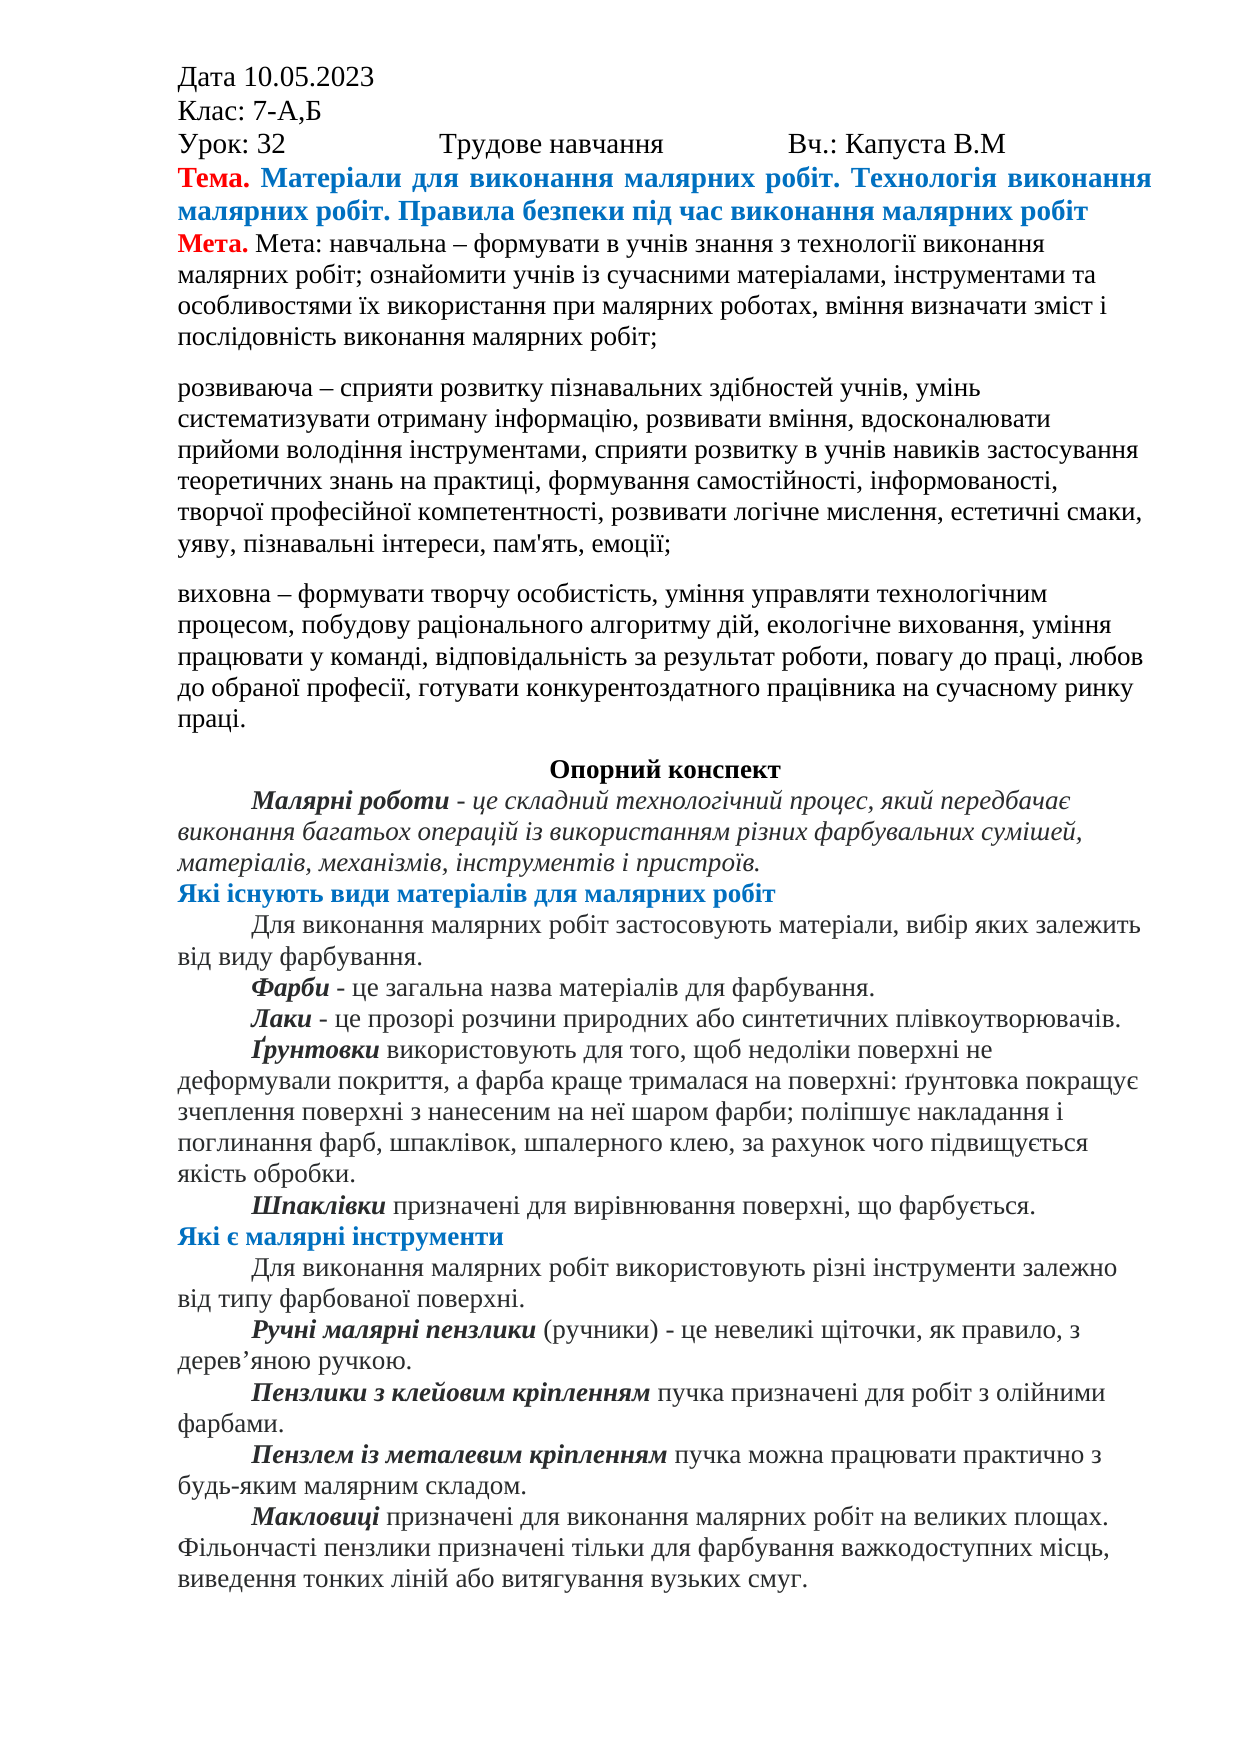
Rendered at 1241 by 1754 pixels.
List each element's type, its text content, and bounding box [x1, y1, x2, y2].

text Малярні роботи - це складний технологічний процес, який передбачає виконання багатьох операцій із використанням різних фарбувальних сумішей, матеріалів, механізмів, інструментів і пристроїв. [177, 784, 1152, 877]
text Мета. Мета: навчальна – формувати в учнів знання з технології виконання малярних робіт; ознайомити учнів із сучасними матеріалами, інструментами та особливостями їх використання при малярних роботах, вміння визначати зміст і послідовність виконання малярних робіт; [177, 227, 1152, 351]
text Шпаклівки призначені для вирівнювання поверхні, що фарбується. [177, 1189, 1152, 1220]
text Лаки - це прозорі розчини природних або синтетичних плівкоутворювачів. [177, 1002, 1152, 1033]
text Ручні малярні пензлики (ручники) - це невеликі щіточки, як правило, з дерев’яною ручкою. [177, 1313, 1152, 1376]
text Ґрунтовки використовують для того, щоб недоліки поверхні не деформували покриття, а фарба краще трималася на поверхні: ґрунтовка покращує зчеплення поверхні з нанесеним на неї шаром фарби; поліпшує накладання і поглинання фарб, шпаклівок, шпалерного клею, за рахунок чого підвищується якість обробки. [177, 1033, 1152, 1189]
text Які є малярні інструменти [177, 1220, 1152, 1251]
text Для виконання малярних робіт використовують різні інструменти залежно від типу фарбованої поверхні. [177, 1251, 1152, 1313]
text розвиваюча – сприяти розвитку пізнавальних здібностей учнів, умінь систематизувати отриману інформацію, розвивати вміння, вдосконалювати прийоми володіння інструментами, сприяти розвитку в учнів навиків застосування теоретичних знань на практиці, формування самостійності, інформованості, творчої професійної компетентності, розвивати логічне мислення, естетичні смаки, уяву, пізнавальні інтереси, пам'ять, емоції; [177, 371, 1152, 558]
text Які існують види матеріалів для малярних робіт [177, 877, 1152, 908]
text Пензлем із металевим кріпленням пучка можна працювати практично з будь-яким малярним складом. [177, 1438, 1152, 1500]
text Фарби - це загальна назва матеріалів для фарбування. [177, 971, 1152, 1002]
text Пензлики з клейовим кріпленням пучка призначені для робіт з олійними фарбами. [177, 1376, 1152, 1438]
text Для виконання малярних робіт застосовують матеріали, вибір яких залежить від виду фарбування. [177, 908, 1152, 971]
text Урок: 32 Трудове навчання Вч.: Капуста В.М [177, 126, 1153, 160]
text Тема. Матеріали для виконання малярних робіт. Технологія виконання малярних робіт. Правила безпеки під час виконання малярних робіт [177, 160, 1153, 227]
text Макловиці призначені для виконання малярних робіт на великих площах. Фільончасті пензлики призначені тільки для фарбування важкодоступних місць, виведення тонких ліній або витягування вузьких смуг. [177, 1500, 1152, 1594]
text Дата 10.05.2023 [177, 59, 1153, 93]
text Клас: 7-А,Б [177, 93, 1153, 126]
text Опорний конспект [177, 753, 1153, 784]
text виховна – формувати творчу особистість, уміння управляти технологічним процесом, побудову раціонального алгоритму дій, екологічне виховання, уміння працювати у команді, відповідальність за результат роботи, повагу до праці, любов до обраної професії, готувати конкурентоздатного працівника на сучасному ринку праці. [177, 577, 1152, 733]
